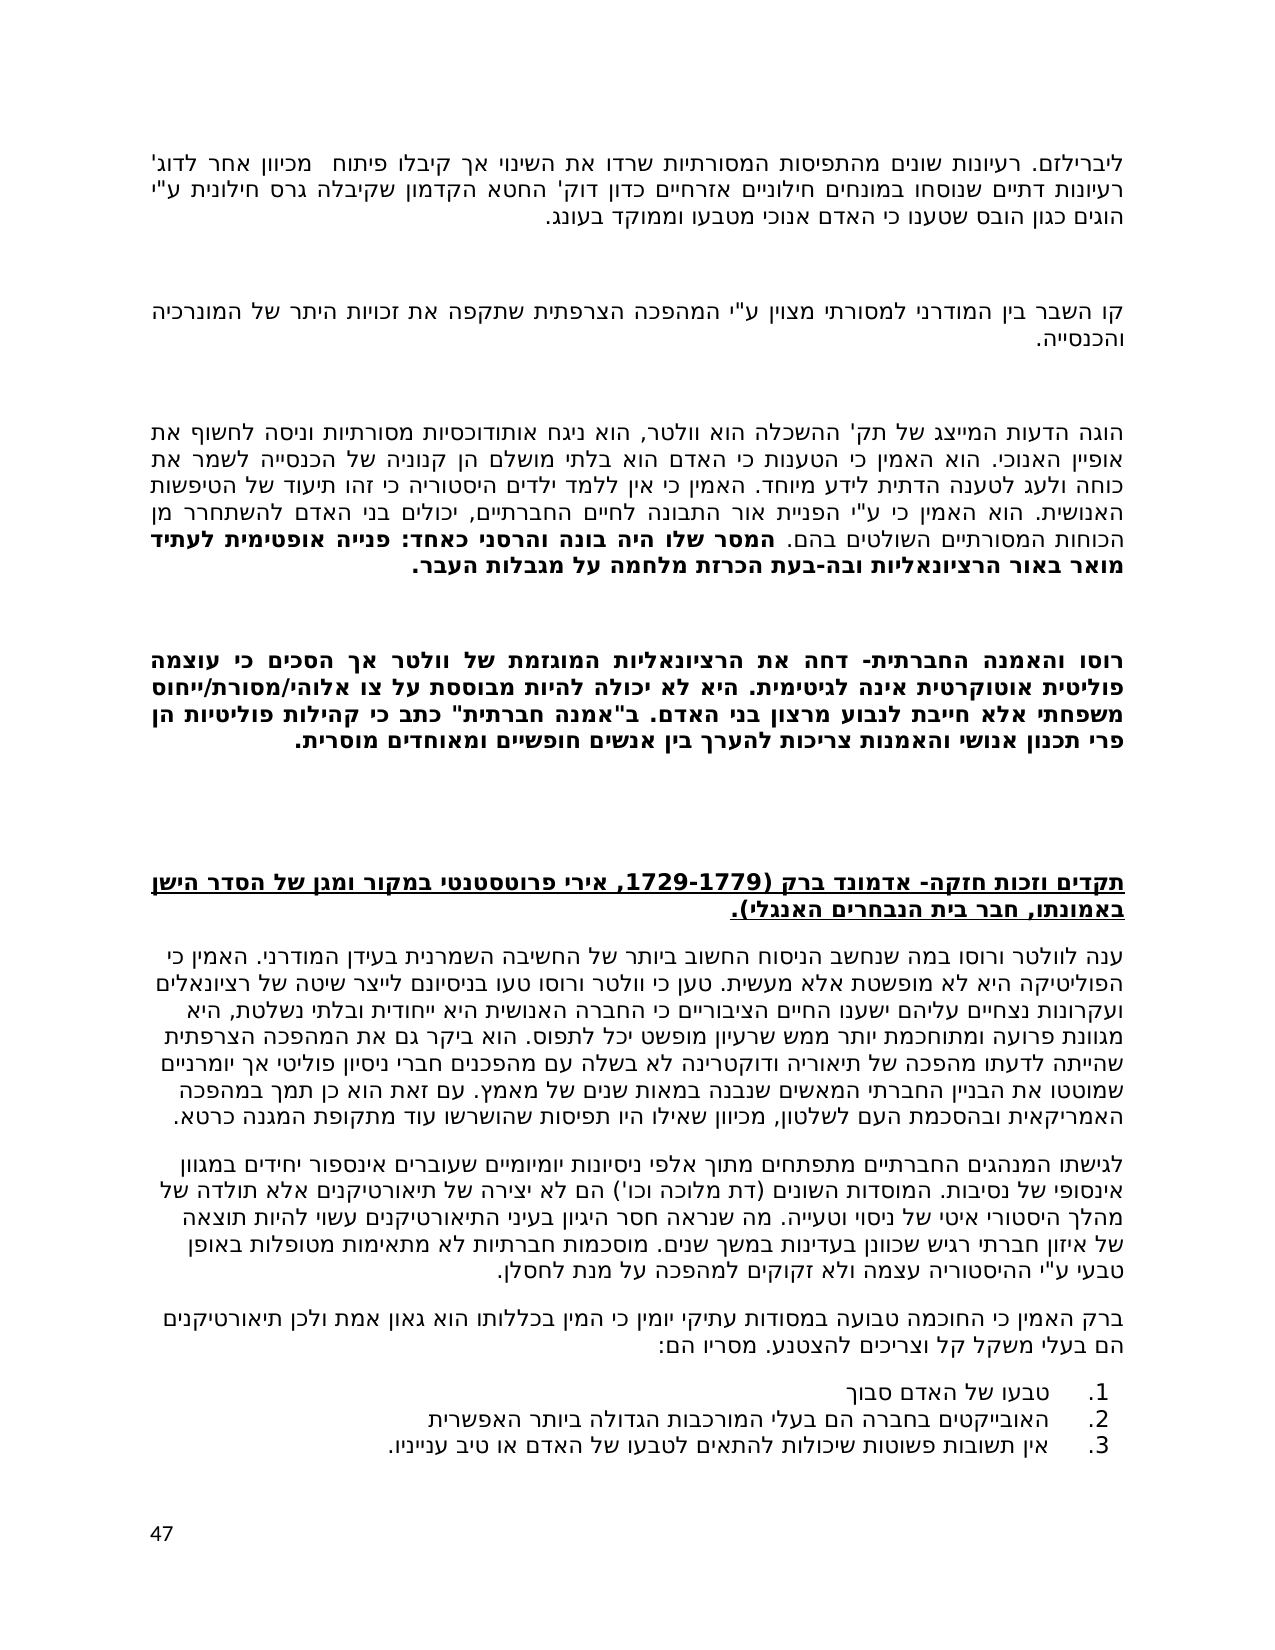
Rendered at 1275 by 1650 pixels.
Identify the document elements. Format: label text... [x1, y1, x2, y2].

list האובייקטים בחברה הם בעלי המורכבות הגדולה ביותר האפשרית [150, 1406, 1087, 1433]
text תקדים וזכות חזקה- אדמונד ברק (1729-1779, אירי פרוטסטנטי במקור ומגן של הסדר הישן באמונתו, חבר בית הנבחרים האנגלי). [150, 869, 1125, 923]
text רוסו והאמנה החברתית- דחה את הרציונאליות המוגזמת של וולטר אך הסכים כי עוצמה פוליטית אוטוקרטית אינה לגיטימית. היא לא יכולה להיות מבוססת על צו אלוהי/מסורת/ייחוס משפחתי אלא חייבת לנבוע מרצון בני האדם. ב"אמנה חברתית" כתב כי קהילות פוליטיות הן פרי תכנון אנושי והאמנות צריכות להערך בין אנשים חופשיים ומאוחדים מוסרית. [150, 647, 1125, 754]
text לגישתו המנהגים החברתיים מתפתחים מתוך אלפי ניסיונות יומיומיים שעוברים אינספור יחידים במגוון אינסופי של נסיבות. המוסדות השונים (דת מלוכה וכו') הם לא יצירה של תיאורטיקנים אלא תולדה של מהלך היסטורי איטי של ניסוי וטעייה. מה שנראה חסר היגיון בעיני התיאורטיקנים עשוי להיות תוצאה של איזון חברתי רגיש שכוונן בעדינות במשך שנים. מוסכמות חברתיות לא מתאימות מטופלות באופן טבעי ע"י ההיסטוריה עצמה ולא זקוקים למהפכה על מנת לחסלן. [150, 1151, 1125, 1284]
list אין תשובות פשוטות שיכולות להתאים לטבעו של האדם או טיב ענייניו. [150, 1433, 1087, 1459]
text קו השבר בין המודרני למסורתי מצוין ע"י המהפכה הצרפתית שתקפה את זכויות היתר של המונרכיה והכנסייה. [150, 298, 1125, 351]
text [150, 150, 1125, 230]
text הוגה הדעות המייצג של תק' ההשכלה הוא וולטר, הוא ניגח אותודוכסיות מסורתיות וניסה לחשוף את אופיין האנוכי. הוא האמין כי הטענות כי האדם הוא בלתי מושלם הן קנוניה של הכנסייה לשמר את כוחה ולעג לטענה הדתית לידע מיוחד. האמין כי אין ללמד ילדים היסטוריה כי זהו תיעוד של הטיפשות האנושית. הוא האמין כי ע"י הפניית אור התבונה לחיים החברתיים, יכולים בני האדם להשתחרר מן הכוחות המסורתיים השולטים בהם. המסר שלו היה בונה והרסני כאחד: פנייה אופטימית לעתיד מואר באור הרציונאליות ובה-בעת הכרזת מלחמה על מגבלות העבר. [150, 419, 1125, 579]
text ברק האמין כי החוכמה טבועה במסודות עתיקי יומין כי המין בכללותו הוא גאון אמת ולכן תיאורטיקנים הם בעלי משקל קל וצריכים להצטנע. מסריו הם: [150, 1305, 1125, 1358]
text ענה לוולטר ורוסו במה שנחשב הניסוח החשוב ביותר של החשיבה השמרנית בעידן המודרני. האמין כי הפוליטיקה היא לא מופשטת אלא מעשית. טען כי וולטר ורוסו טעו בניסיונם לייצר שיטה של רציונאלים ועקרונות נצחיים עליהם ישענו החיים הציבוריים כי החברה האנושית היא ייחודית ובלתי נשלטת, היא מגוונת פרועה ומתוחכמת יותר ממש שרעיון מופשט יכל לתפוס. הוא ביקר גם את המהפכה הצרפתית שהייתה לדעתו מהפכה של תיאוריה ודוקטרינה לא בשלה עם מהפכנים חברי ניסיון פוליטי אך יומרניים שמוטטו את הבניין החברתי המאשים שנבנה במאות שנים של מאמץ. עם זאת הוא כן תמך במהפכה האמריקאית ובהסכמת העם לשלטון, מכיוון שאילו היו תפיסות שהושרשו עוד מתקופת המגנה כרטא. [150, 943, 1125, 1130]
list טבעו של האדם סבוך [150, 1379, 1087, 1406]
